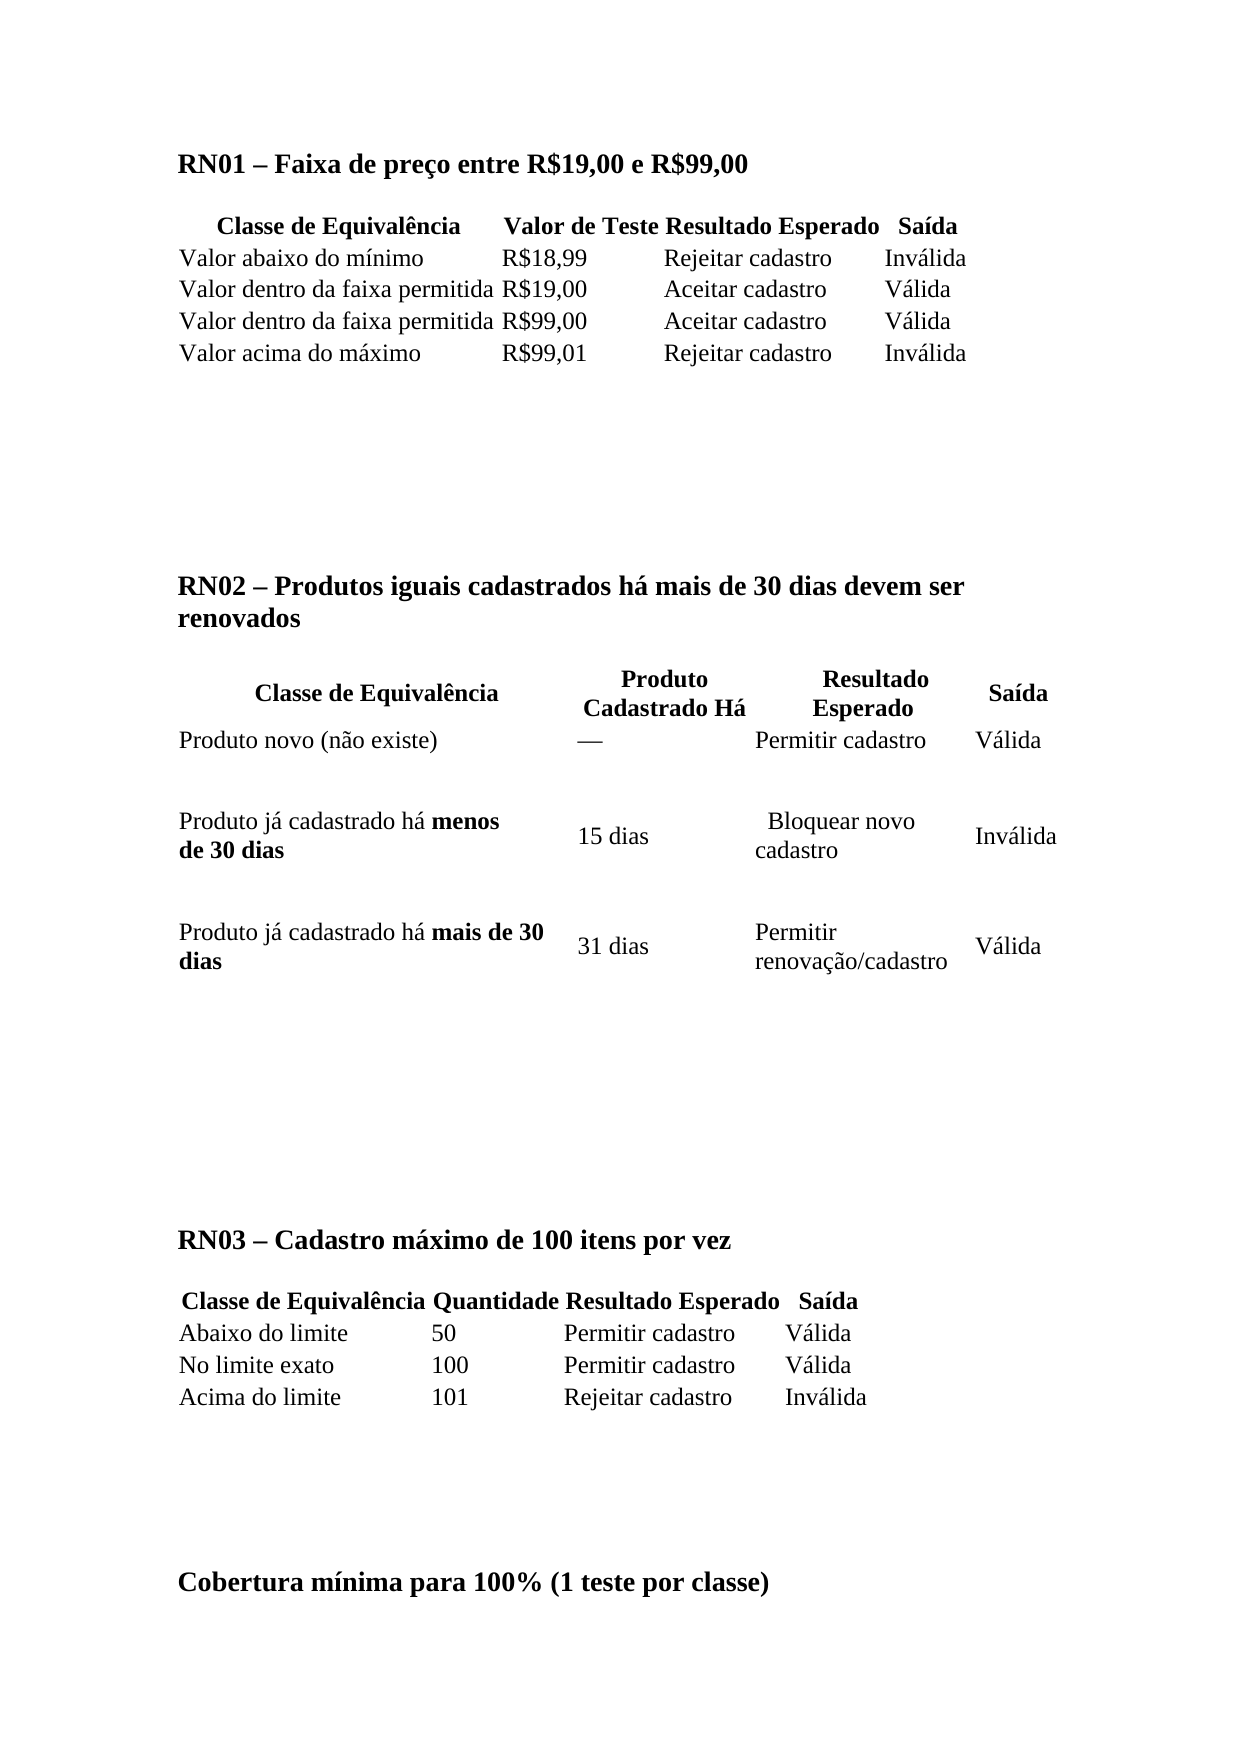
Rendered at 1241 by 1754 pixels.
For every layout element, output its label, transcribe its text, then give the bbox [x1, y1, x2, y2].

table_header Valor de Teste [500, 209, 662, 241]
table_cell Aceitar cadastro [662, 305, 883, 337]
table_cell Inválida [883, 337, 973, 368]
table_cell Válida [783, 1348, 873, 1380]
table_cell 50 [430, 1316, 562, 1348]
table_header Classe de Equivalência [177, 663, 576, 723]
table_cell Inválida [973, 755, 1063, 915]
table_cell — [576, 723, 753, 755]
table_header Classe de Equivalência [177, 209, 500, 241]
table_cell Acima do limite [177, 1380, 429, 1412]
table_header Produto Cadastrado Há [576, 663, 753, 723]
table_cell Válida [883, 273, 973, 305]
table_cell Aceitar cadastro [662, 273, 883, 305]
table_cell Permitir cadastro [753, 723, 973, 755]
table_cell 15 dias [576, 755, 753, 915]
table_cell Abaixo do limite [177, 1316, 429, 1348]
table_header Quantidade [430, 1285, 562, 1316]
table_cell Válida [973, 915, 1063, 976]
table_cell Rejeitar cadastro [562, 1380, 783, 1412]
table_cell Válida [883, 305, 973, 337]
table_cell R$99,01 [500, 337, 662, 368]
table_cell Valor dentro da faixa permitida [177, 273, 500, 305]
table_cell Valor dentro da faixa permitida [177, 305, 500, 337]
table_cell Produto novo (não existe) [177, 723, 576, 755]
table_cell 101 [430, 1380, 562, 1412]
table_cell Bloquear novo cadastro [753, 755, 973, 915]
table_cell Inválida [783, 1380, 873, 1412]
table_cell Permitir cadastro [562, 1316, 783, 1348]
table_cell R$19,00 [500, 273, 662, 305]
text RN02 – Produtos iguais cadastrados há mais de 30 dias devem ser renovados [177, 568, 1063, 633]
text RN03 – Cadastro máximo de 100 itens por vez [177, 1223, 1063, 1255]
table_cell Rejeitar cadastro [662, 241, 883, 273]
table_cell Rejeitar cadastro [662, 337, 883, 368]
table_header Saída [783, 1285, 873, 1316]
table_cell Valor acima do máximo [177, 337, 500, 368]
table_header Saída [883, 209, 973, 241]
table_header Resultado Esperado [753, 663, 973, 723]
table_cell R$99,00 [500, 305, 662, 337]
table_header Resultado Esperado [662, 209, 883, 241]
table_cell Valor abaixo do mínimo [177, 241, 500, 273]
text Cobertura mínima para 100% (1 teste por classe) [177, 1565, 1063, 1597]
table_cell Válida [973, 723, 1063, 755]
table_cell No limite exato [177, 1348, 429, 1380]
table_header Saída [973, 663, 1063, 723]
table_header Resultado Esperado [562, 1285, 783, 1316]
table_cell Permitir renovação/cadastro [753, 915, 973, 976]
table_header Classe de Equivalência [177, 1285, 429, 1316]
table_cell Válida [783, 1316, 873, 1348]
table_cell Inválida [883, 241, 973, 273]
table_cell Permitir cadastro [562, 1348, 783, 1380]
table_cell Produto já cadastrado há mais de 30 dias [177, 915, 576, 976]
table_cell Produto já cadastrado há menos de 30 dias [177, 755, 576, 915]
text RN01 – Faixa de preço entre R$19,00 e R$99,00 [177, 148, 1063, 180]
table_cell 31 dias [576, 915, 753, 976]
table_cell 100 [430, 1348, 562, 1380]
table_cell R$18,99 [500, 241, 662, 273]
